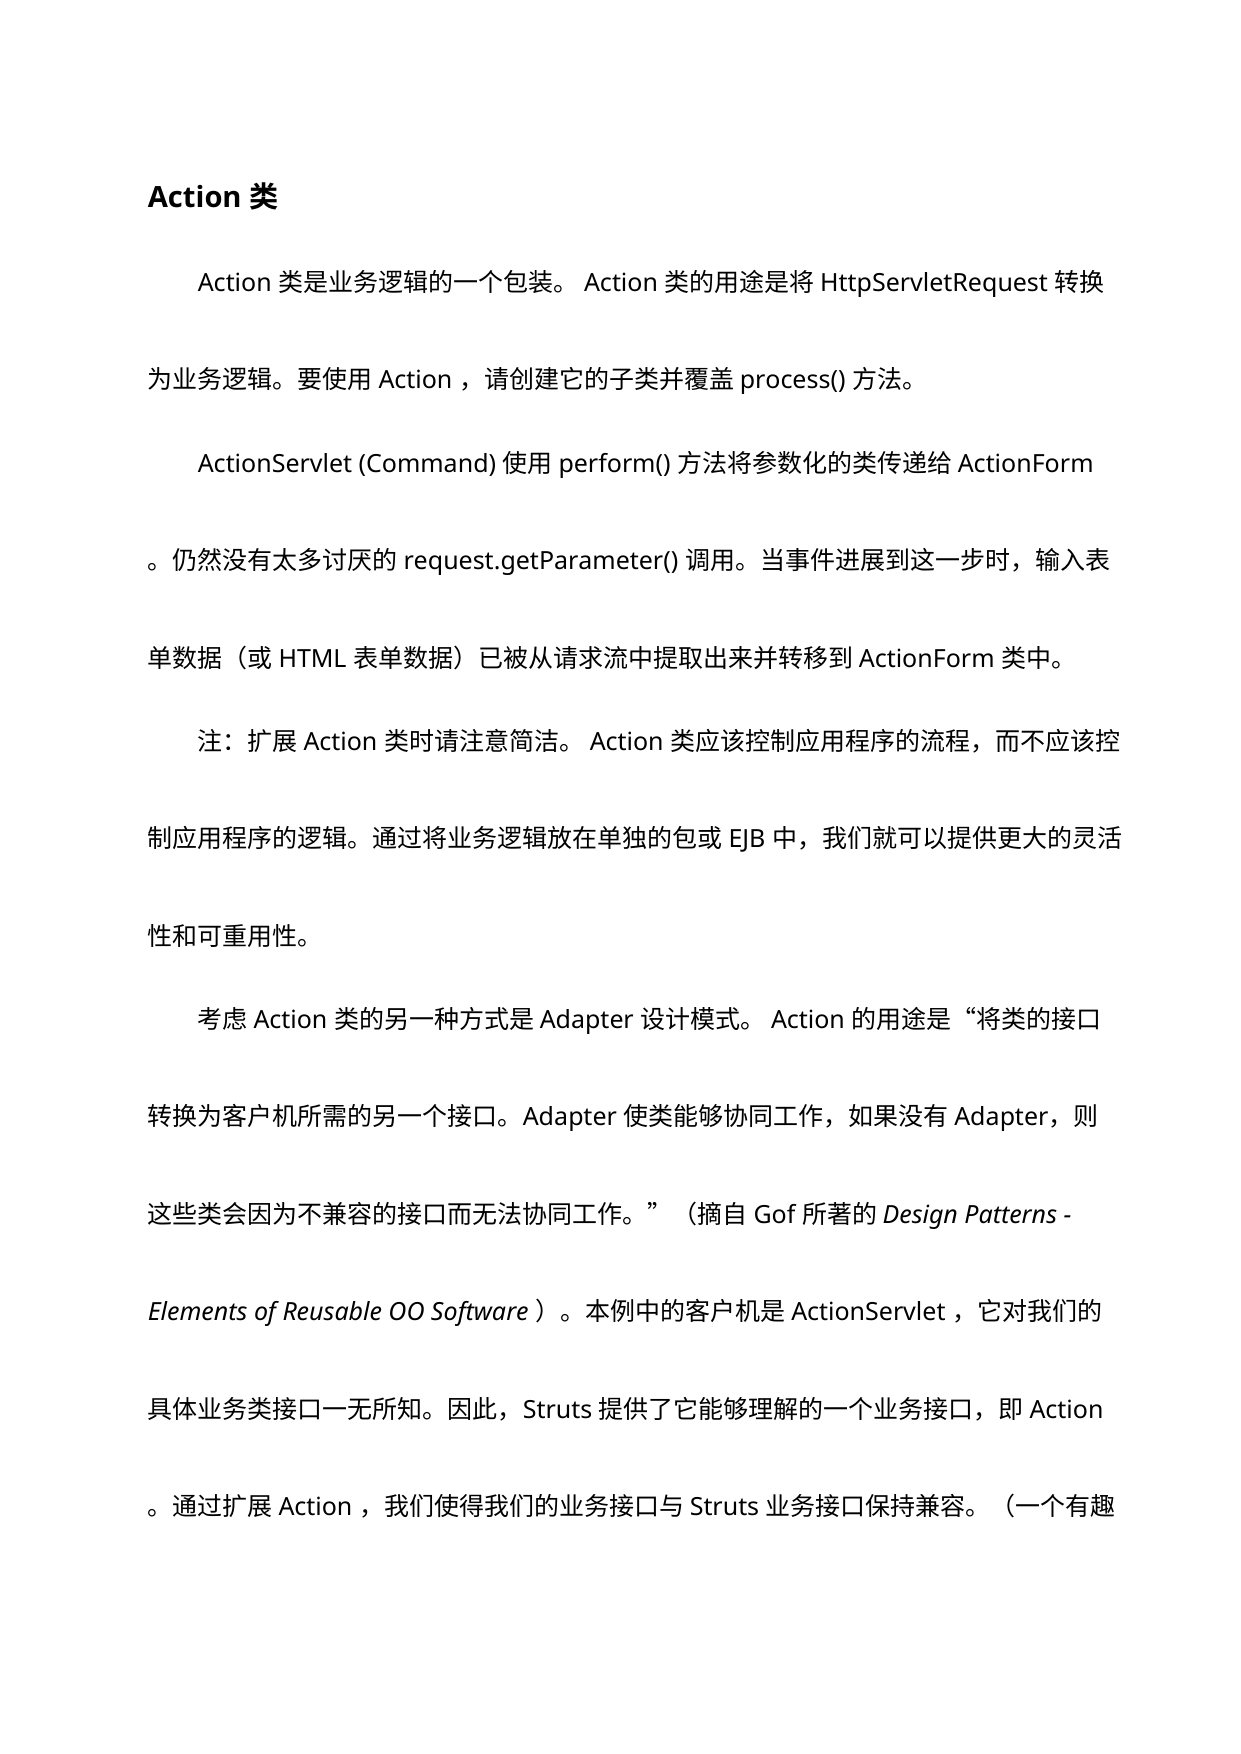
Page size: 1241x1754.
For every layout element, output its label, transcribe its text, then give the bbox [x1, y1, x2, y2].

text Action 类是业务逻辑的一个包装。 Action 类的用途是将 HttpServletRequest 转换为业务逻辑。要使用 Action ，请创建它的子类并覆盖 process() 方法。 [148, 248, 1122, 411]
text ActionServlet (Command) 使用 perform() 方法将参数化的类传递给 ActionForm 。仍然没有太多讨厌的 request.getParameter() 调用。当事件进展到这一步时，输入表单数据（或 HTML 表单数据）已被从请求流中提取出来并转移到 ActionForm 类中。 [148, 429, 1122, 689]
text Action 类 [148, 162, 1122, 227]
text 注：扩展 Action 类时请注意简洁。 Action 类应该控制应用程序的流程，而不应该控制应用程序的逻辑。通过将业务逻辑放在单独的包或 EJB 中，我们就可以提供更大的灵活性和可重用性。 [148, 707, 1122, 967]
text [148, 985, 1122, 1537]
